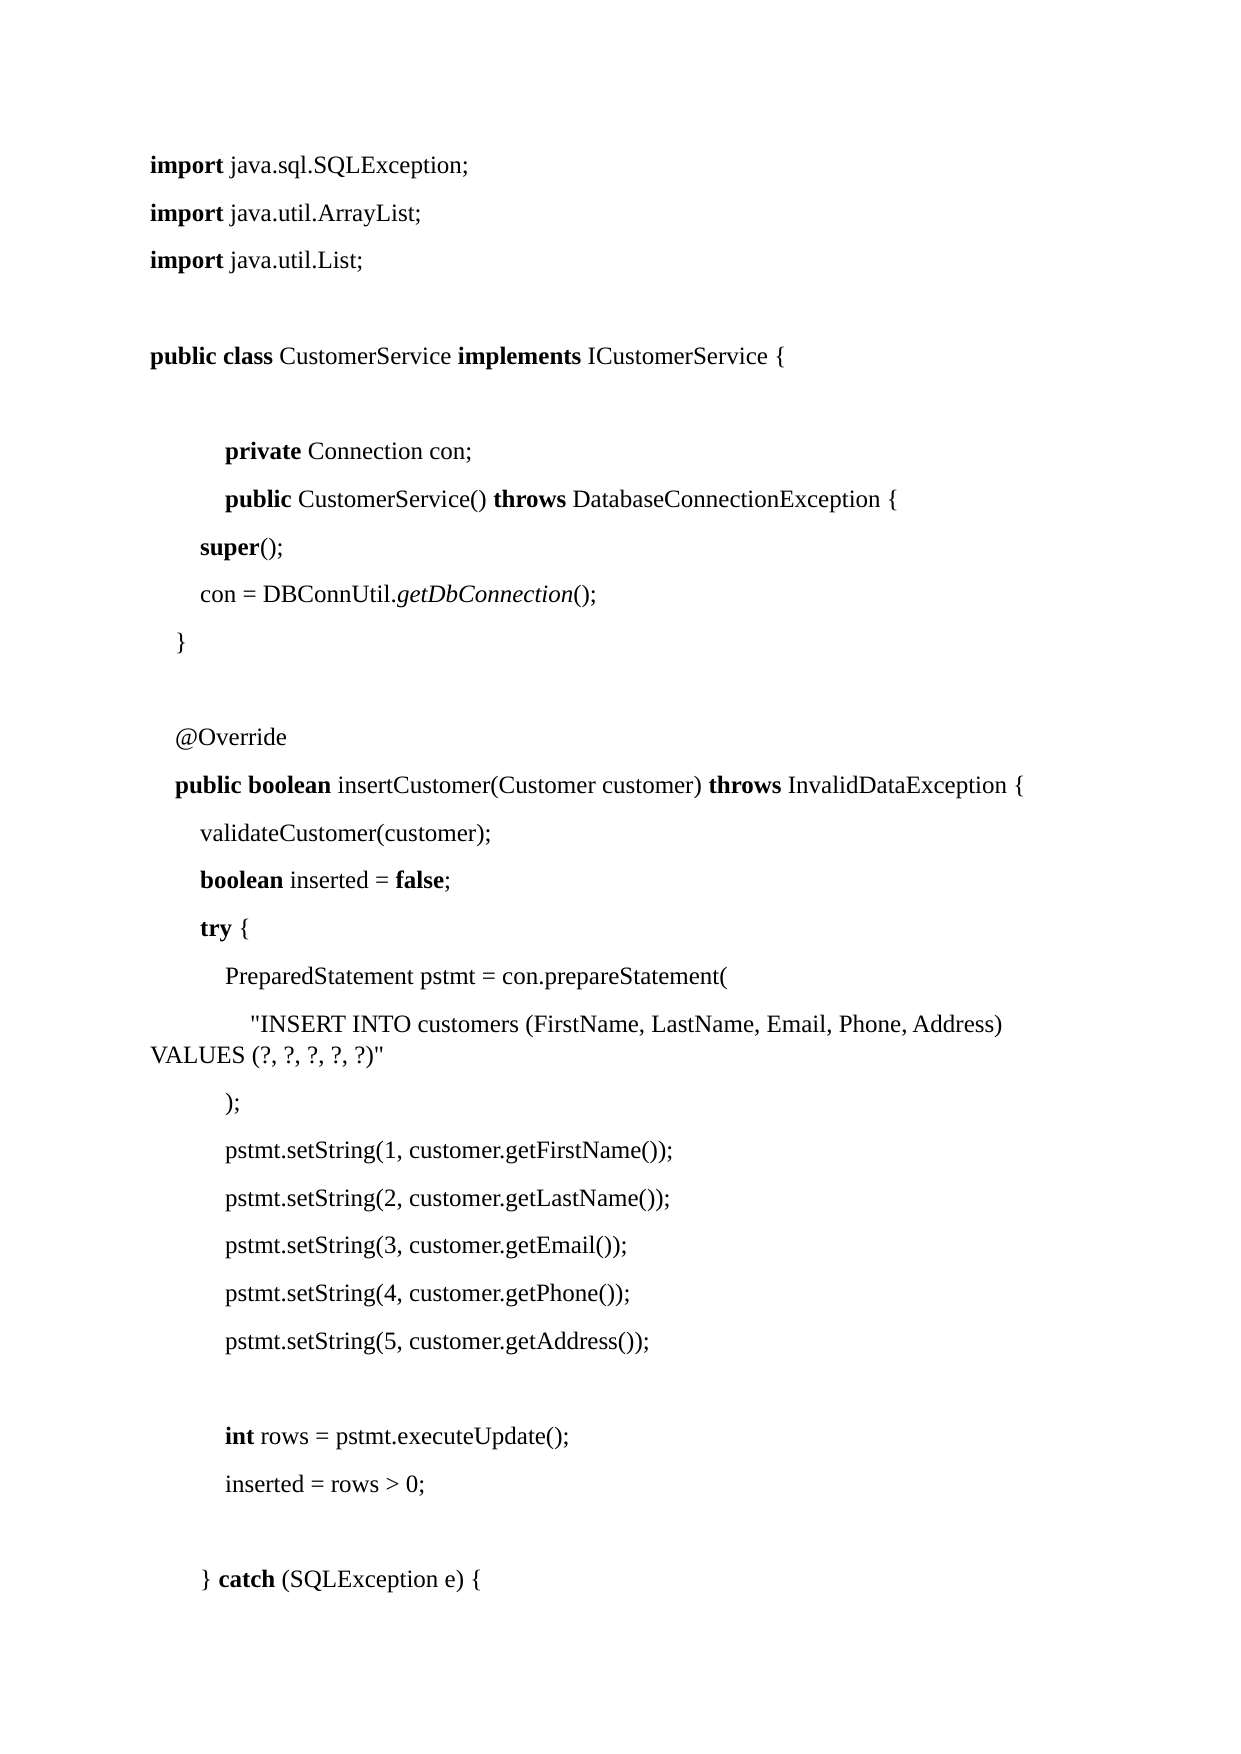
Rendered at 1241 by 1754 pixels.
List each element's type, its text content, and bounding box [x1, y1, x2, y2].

text con = DBConnUtil.getDbConnection(); [150, 579, 1090, 608]
text "INSERT INTO customers (FirstName, LastName, Email, Phone, Address) VALUES (?, ?, ?, ?, ?)" [150, 1009, 1090, 1068]
text import java.sql.SQLException; [150, 150, 1090, 179]
text pstmt.setString(2, customer.getLastName()); [150, 1183, 1090, 1212]
text public class CustomerService implements ICustomerService { [150, 341, 1090, 369]
text import java.util.ArrayList; [150, 198, 1090, 226]
text try { [150, 913, 1090, 942]
text inserted = rows > 0; [150, 1469, 1090, 1498]
text ); [150, 1087, 1090, 1116]
text pstmt.setString(4, customer.getPhone()); [150, 1278, 1090, 1307]
text @Override [150, 722, 1090, 751]
text import java.util.List; [150, 245, 1090, 274]
text pstmt.setString(1, customer.getFirstName()); [150, 1135, 1090, 1164]
text public CustomerService() throws DatabaseConnectionException { [150, 484, 1090, 513]
text private Connection con; [150, 436, 1090, 465]
text } catch (SQLException e) { [150, 1564, 1090, 1593]
text validateCustomer(customer); [150, 818, 1090, 847]
text } [150, 627, 1090, 656]
text pstmt.setString(5, customer.getAddress()); [150, 1326, 1090, 1355]
text public boolean insertCustomer(Customer customer) throws InvalidDataException { [150, 770, 1090, 799]
text int rows = pstmt.executeUpdate(); [150, 1421, 1090, 1450]
text super(); [150, 532, 1090, 560]
text PreparedStatement pstmt = con.prepareStatement( [150, 961, 1090, 990]
text pstmt.setString(3, customer.getEmail()); [150, 1231, 1090, 1259]
text boolean inserted = false; [150, 866, 1090, 894]
